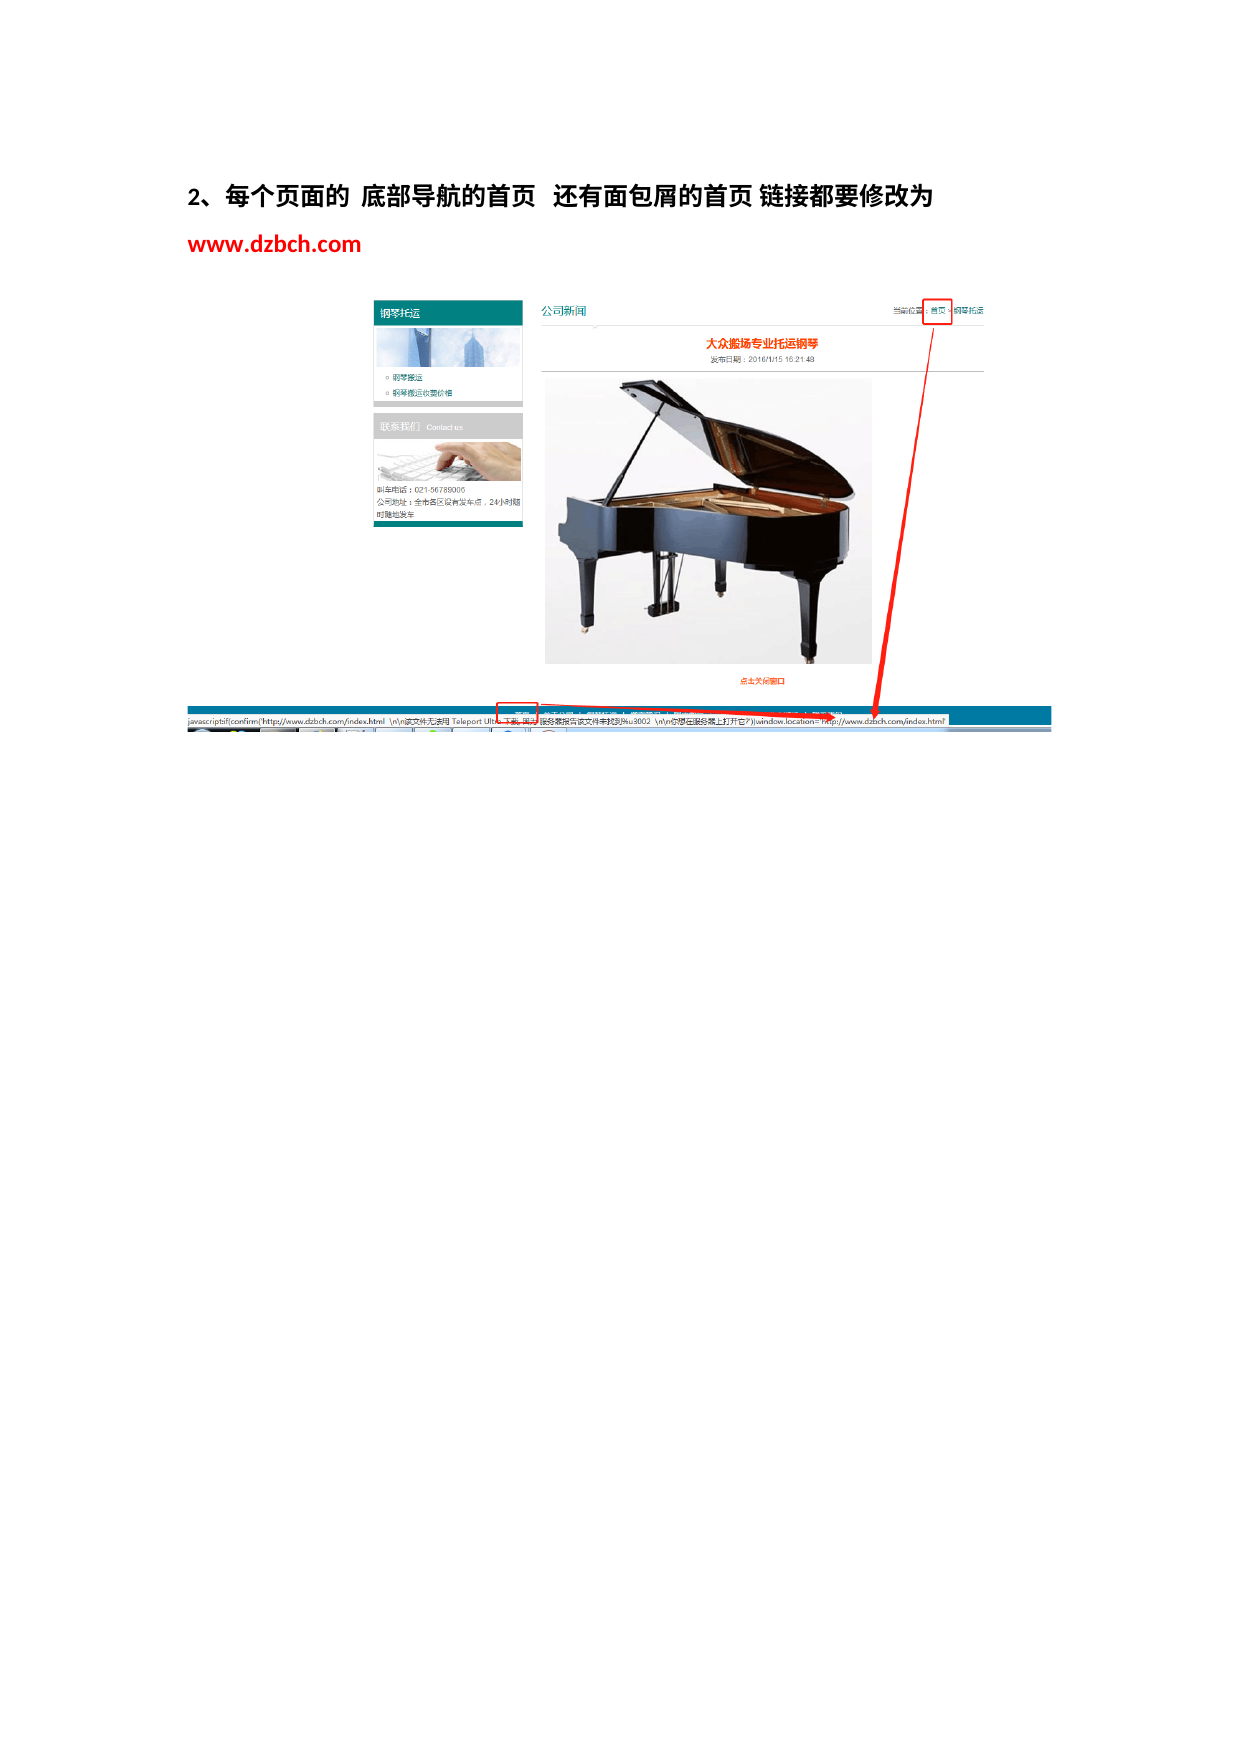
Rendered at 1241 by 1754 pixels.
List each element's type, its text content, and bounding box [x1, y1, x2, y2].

list 2、每个页面的 底部导航的首页 还有面包屑的首页 链接都要修改为 www.dzbch.com [187, 162, 1053, 259]
picture [187, 259, 1052, 732]
